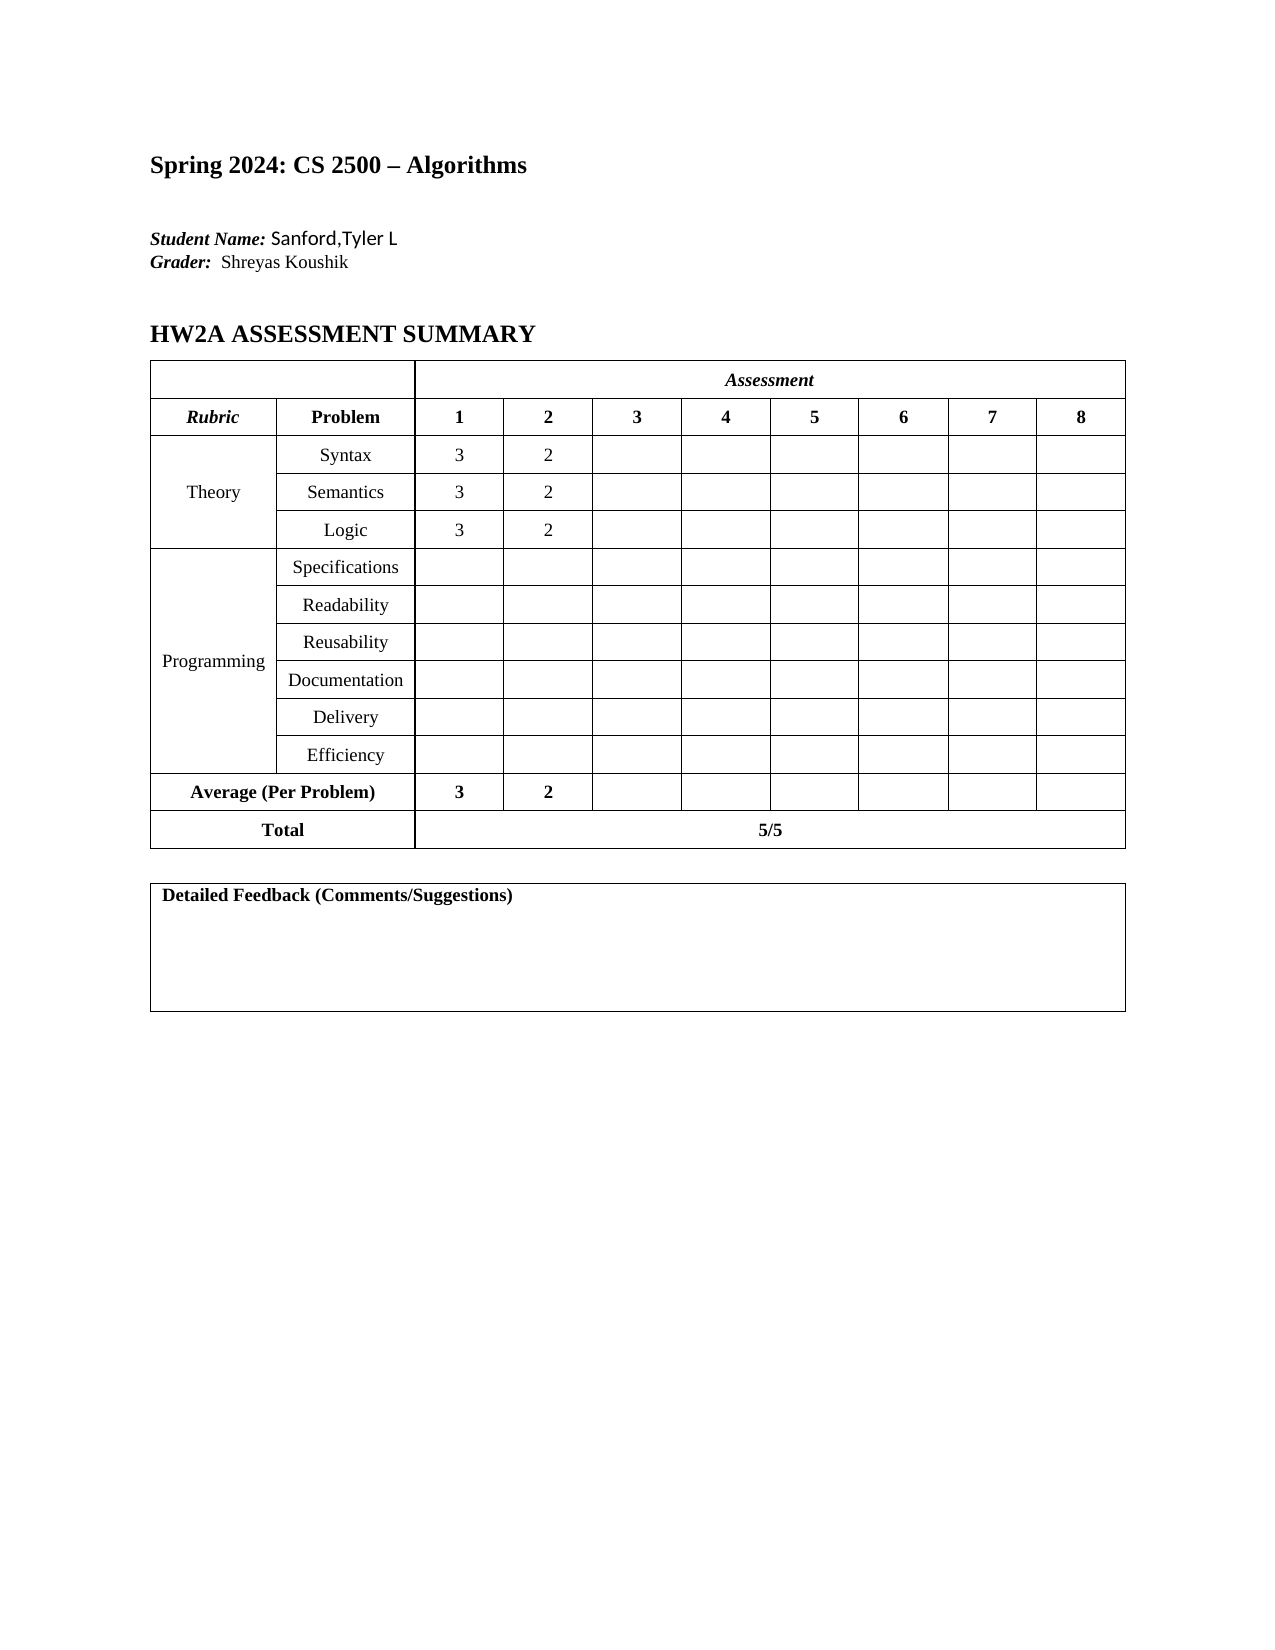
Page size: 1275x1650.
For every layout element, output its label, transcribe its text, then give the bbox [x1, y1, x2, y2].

table_cell [949, 586, 1036, 623]
table_cell [416, 586, 503, 623]
table_cell 2 [504, 399, 592, 435]
table_cell 4 [682, 399, 770, 435]
table_cell [682, 661, 770, 698]
table_cell [593, 774, 681, 810]
table_cell 8 [1037, 399, 1125, 435]
table_cell 3 [416, 511, 503, 548]
table_cell Rubric [151, 399, 276, 435]
table_cell [682, 586, 770, 623]
table_cell [416, 699, 503, 735]
table_cell [859, 699, 948, 735]
table_cell 1 [416, 399, 503, 435]
table_cell Readability [277, 586, 414, 623]
text Grader: Shreyas Koushik [150, 251, 1125, 272]
table_header [151, 361, 414, 398]
table_cell [949, 774, 1036, 810]
table_cell [859, 736, 948, 773]
table_cell [593, 736, 681, 773]
table_cell [859, 436, 948, 473]
table_cell 6 [859, 399, 948, 435]
table_cell [682, 511, 770, 548]
table_cell [593, 436, 681, 473]
table_cell 5 [771, 399, 858, 435]
table_cell [416, 736, 503, 773]
table_cell [593, 549, 681, 585]
table_cell [593, 586, 681, 623]
table_cell [1037, 586, 1125, 623]
table_cell [1037, 436, 1125, 473]
table_cell [1037, 774, 1125, 810]
table_cell [1037, 474, 1125, 510]
table_cell Syntax [277, 436, 414, 473]
table_cell [949, 736, 1036, 773]
table_cell 7 [949, 399, 1036, 435]
table_cell [682, 736, 770, 773]
table_cell [682, 549, 770, 585]
table_cell [504, 736, 592, 773]
table_cell [949, 549, 1036, 585]
table_cell [771, 736, 858, 773]
table_cell Problem [277, 399, 414, 435]
table_cell [771, 474, 858, 510]
table_cell [949, 474, 1036, 510]
table_cell 3 [416, 436, 503, 473]
table_cell [682, 699, 770, 735]
table_cell [682, 624, 770, 660]
text Spring 2024: CS 2500 – Algorithms [150, 150, 1125, 179]
table_cell 2 [504, 436, 592, 473]
table_cell 3 [416, 474, 503, 510]
table_cell [593, 511, 681, 548]
table_cell Efficiency [277, 736, 414, 773]
table_cell Semantics [277, 474, 414, 510]
text HW2A ASSESSMENT SUMMARY [150, 319, 1125, 348]
table_cell [859, 586, 948, 623]
table_cell [949, 661, 1036, 698]
table_cell [1037, 699, 1125, 735]
table_cell [771, 436, 858, 473]
table_cell [771, 774, 858, 810]
table_cell [1037, 736, 1125, 773]
table_cell [859, 549, 948, 585]
table_cell [859, 624, 948, 660]
table_cell [859, 774, 948, 810]
table_cell Total [151, 811, 414, 848]
table_cell [682, 474, 770, 510]
table_cell Reusability [277, 624, 414, 660]
table_cell [504, 549, 592, 585]
table_cell [949, 436, 1036, 473]
table_cell 5/5 [416, 811, 1125, 848]
table_cell Delivery [277, 699, 414, 735]
table_cell 2 [504, 511, 592, 548]
table_cell [1037, 549, 1125, 585]
table_cell [771, 699, 858, 735]
table_cell [859, 661, 948, 698]
table_cell [593, 474, 681, 510]
table_cell [771, 586, 858, 623]
text Student Name: Sanford,Tyler L [150, 225, 1125, 251]
table_cell [1037, 624, 1125, 660]
table_cell Programming [151, 549, 276, 773]
table_cell [416, 661, 503, 698]
table_cell [593, 661, 681, 698]
table_cell 2 [504, 474, 592, 510]
table_cell [504, 624, 592, 660]
table_cell 3 [593, 399, 681, 435]
table_cell Theory [151, 436, 276, 548]
table_cell [504, 661, 592, 698]
table_cell Specifications [277, 549, 414, 585]
table_cell Logic [277, 511, 414, 548]
table_cell [682, 774, 770, 810]
table_cell Average (Per Problem) [151, 774, 414, 810]
table_cell 3 [416, 774, 503, 810]
table_cell [593, 624, 681, 660]
table_cell [859, 511, 948, 548]
table_cell [771, 661, 858, 698]
table_cell [416, 549, 503, 585]
table_cell [949, 511, 1036, 548]
table_cell [1037, 511, 1125, 548]
table_cell [682, 436, 770, 473]
table_cell [416, 624, 503, 660]
table_cell Documentation [277, 661, 414, 698]
table_cell [949, 699, 1036, 735]
table_cell [771, 549, 858, 585]
table_cell [771, 624, 858, 660]
table_header Detailed Feedback (Comments/Suggestions) [151, 884, 1125, 1011]
table_cell [771, 511, 858, 548]
table_cell [504, 699, 592, 735]
table_cell [949, 624, 1036, 660]
table_cell [1037, 661, 1125, 698]
table_cell 2 [504, 774, 592, 810]
table_header Assessment [416, 361, 1125, 398]
table_cell [504, 586, 592, 623]
table_cell [859, 474, 948, 510]
table_cell [593, 699, 681, 735]
